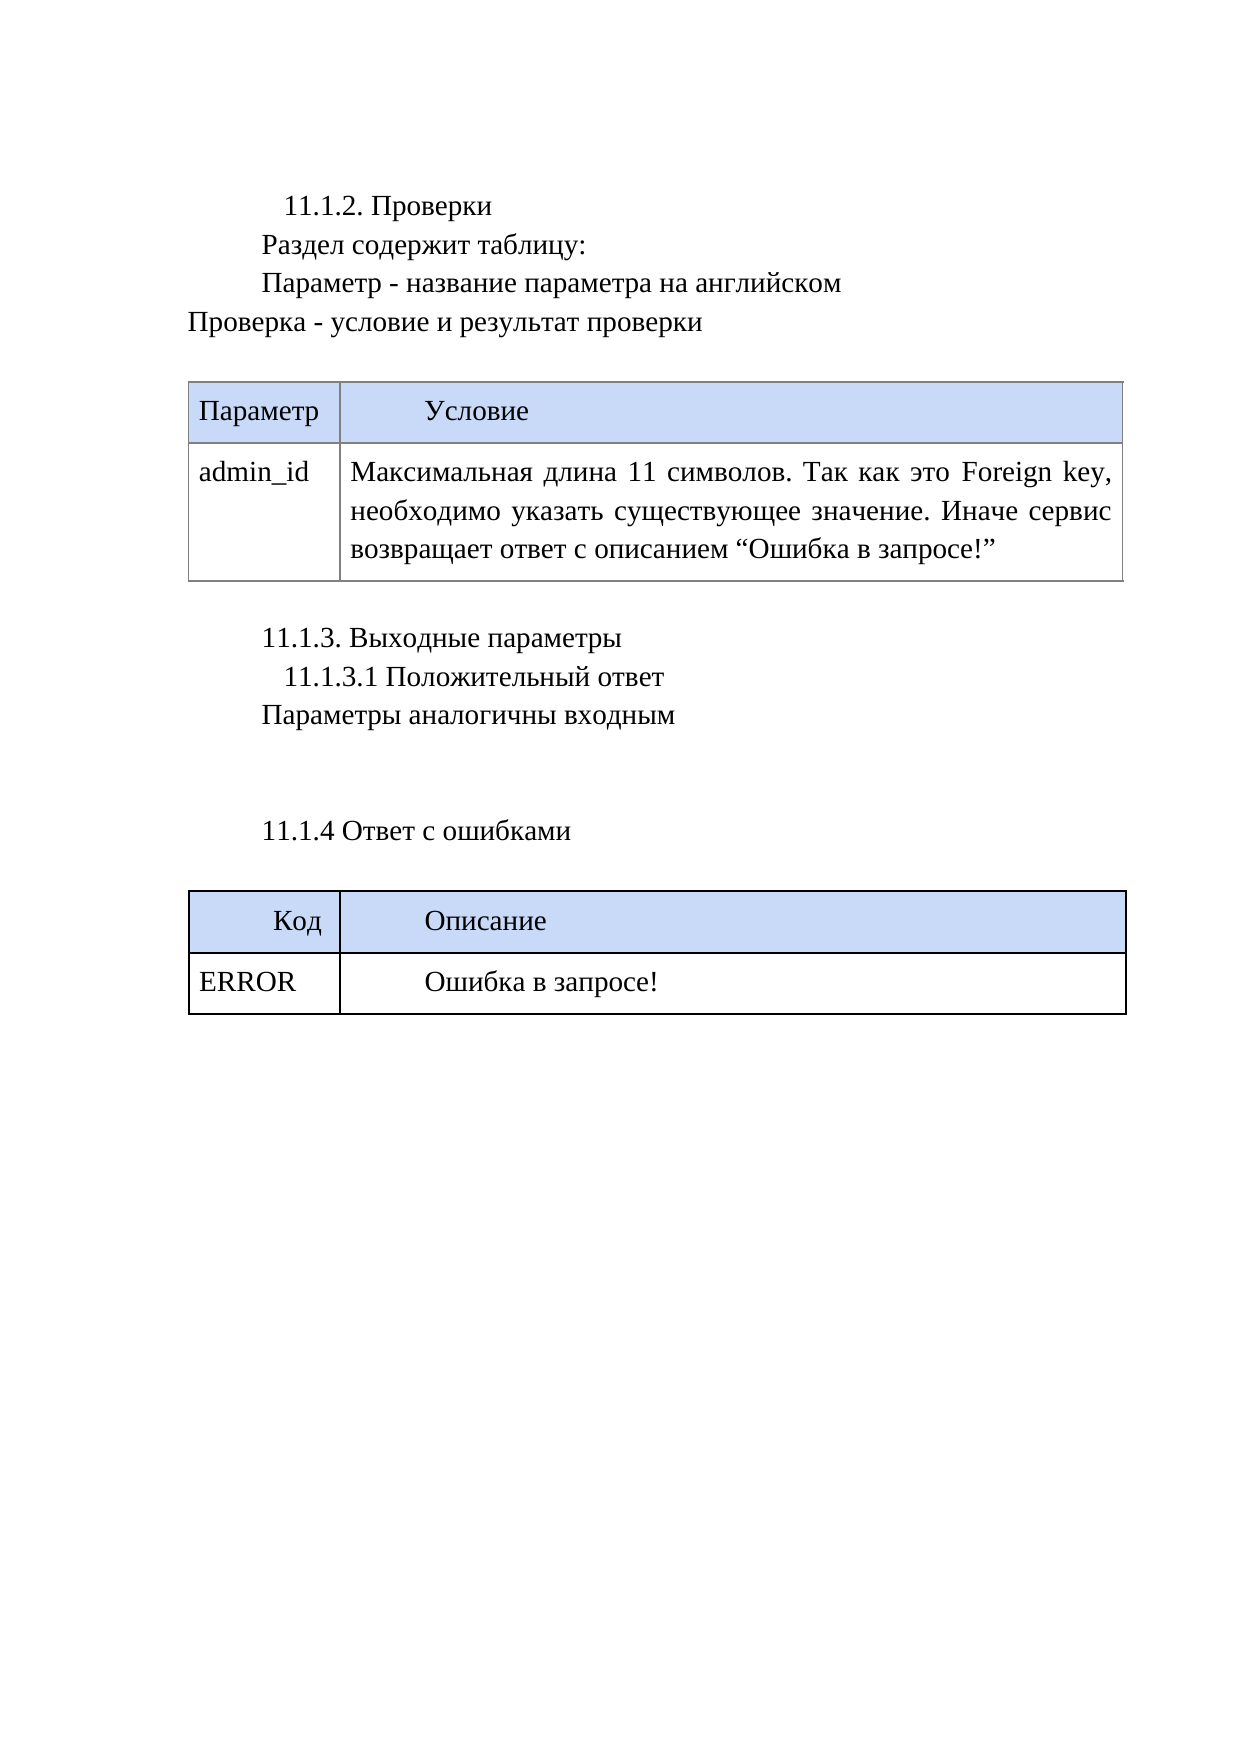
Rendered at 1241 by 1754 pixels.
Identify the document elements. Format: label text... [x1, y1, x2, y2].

table_cell ERROR [190, 954, 339, 1013]
text Параметры аналогичны входным [187, 697, 1053, 731]
table_header Описание [341, 892, 1125, 952]
text 11.1.2. Проверки [187, 188, 1053, 222]
text 11.1.3.1 Положительный ответ [187, 659, 1053, 692]
table_cell admin_id [189, 444, 339, 580]
text Раздел содержит таблицу: [187, 227, 1053, 261]
table_cell [341, 954, 1125, 1013]
text 11.1.4 Ответ с ошибками [187, 813, 1053, 847]
table_header Параметр [189, 383, 339, 442]
table_cell Максимальная длина 11 символов. Так как это Foreign key, необходимо указать существующее значение. Иначе сервис возвращает ответ с описанием “Ошибка в запросе!” [341, 444, 1122, 580]
table_header Условие [341, 383, 1122, 442]
table_header Код [190, 892, 339, 952]
text 11.1.3. Выходные параметры [187, 620, 1053, 654]
text Параметр - название параметра на английском Проверка - условие и результат проверки [187, 266, 1053, 338]
